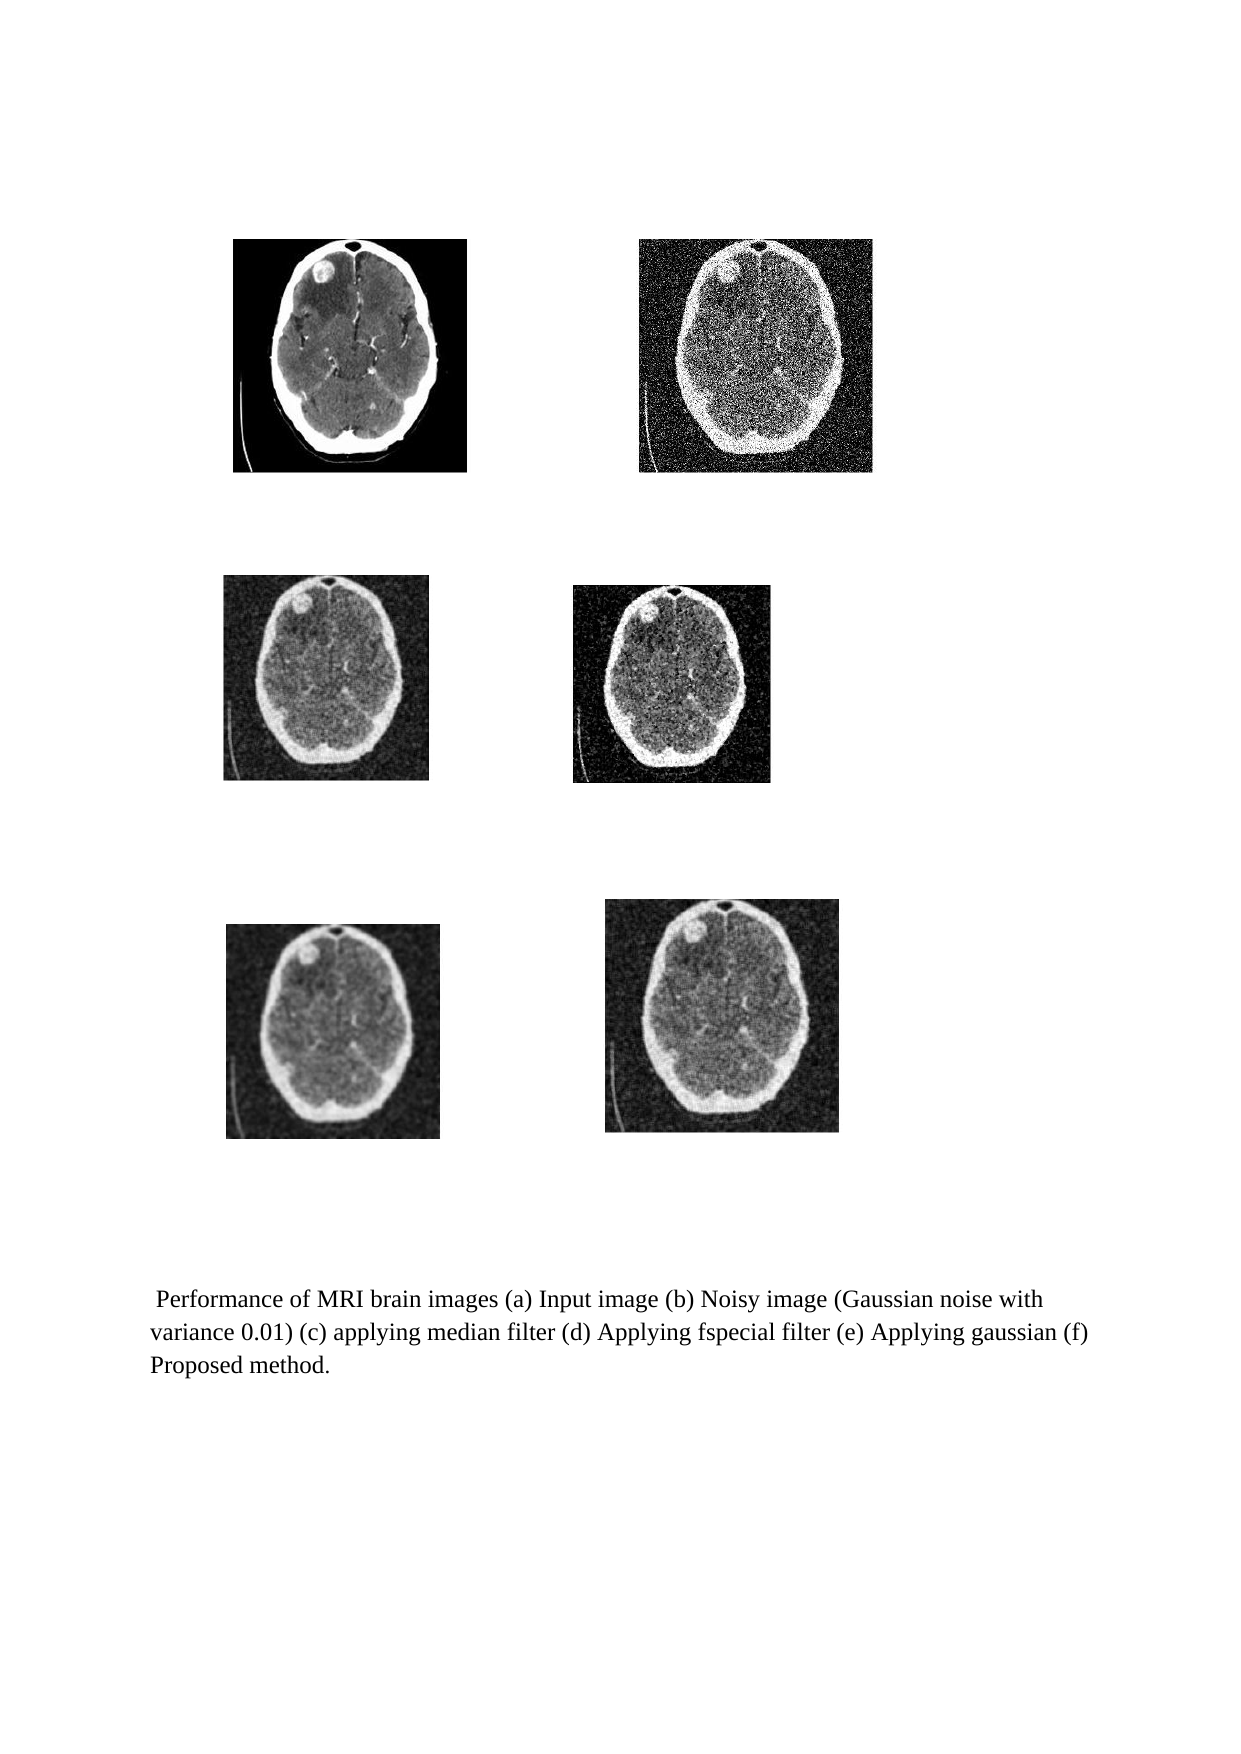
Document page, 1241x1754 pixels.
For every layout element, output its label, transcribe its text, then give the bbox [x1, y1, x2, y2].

picture [150, 209, 551, 546]
picture [522, 869, 923, 1206]
text Performance of MRI brain images (a) Input image (b) Noisy image (Gaussian noise with variance 0.01) (c) applying median filter (d) Applying fspecial filter (e) Applying gaussian (f) Proposed method. [150, 1284, 1090, 1378]
picture [555, 209, 957, 546]
picture [150, 549, 842, 845]
picture [150, 897, 517, 1206]
